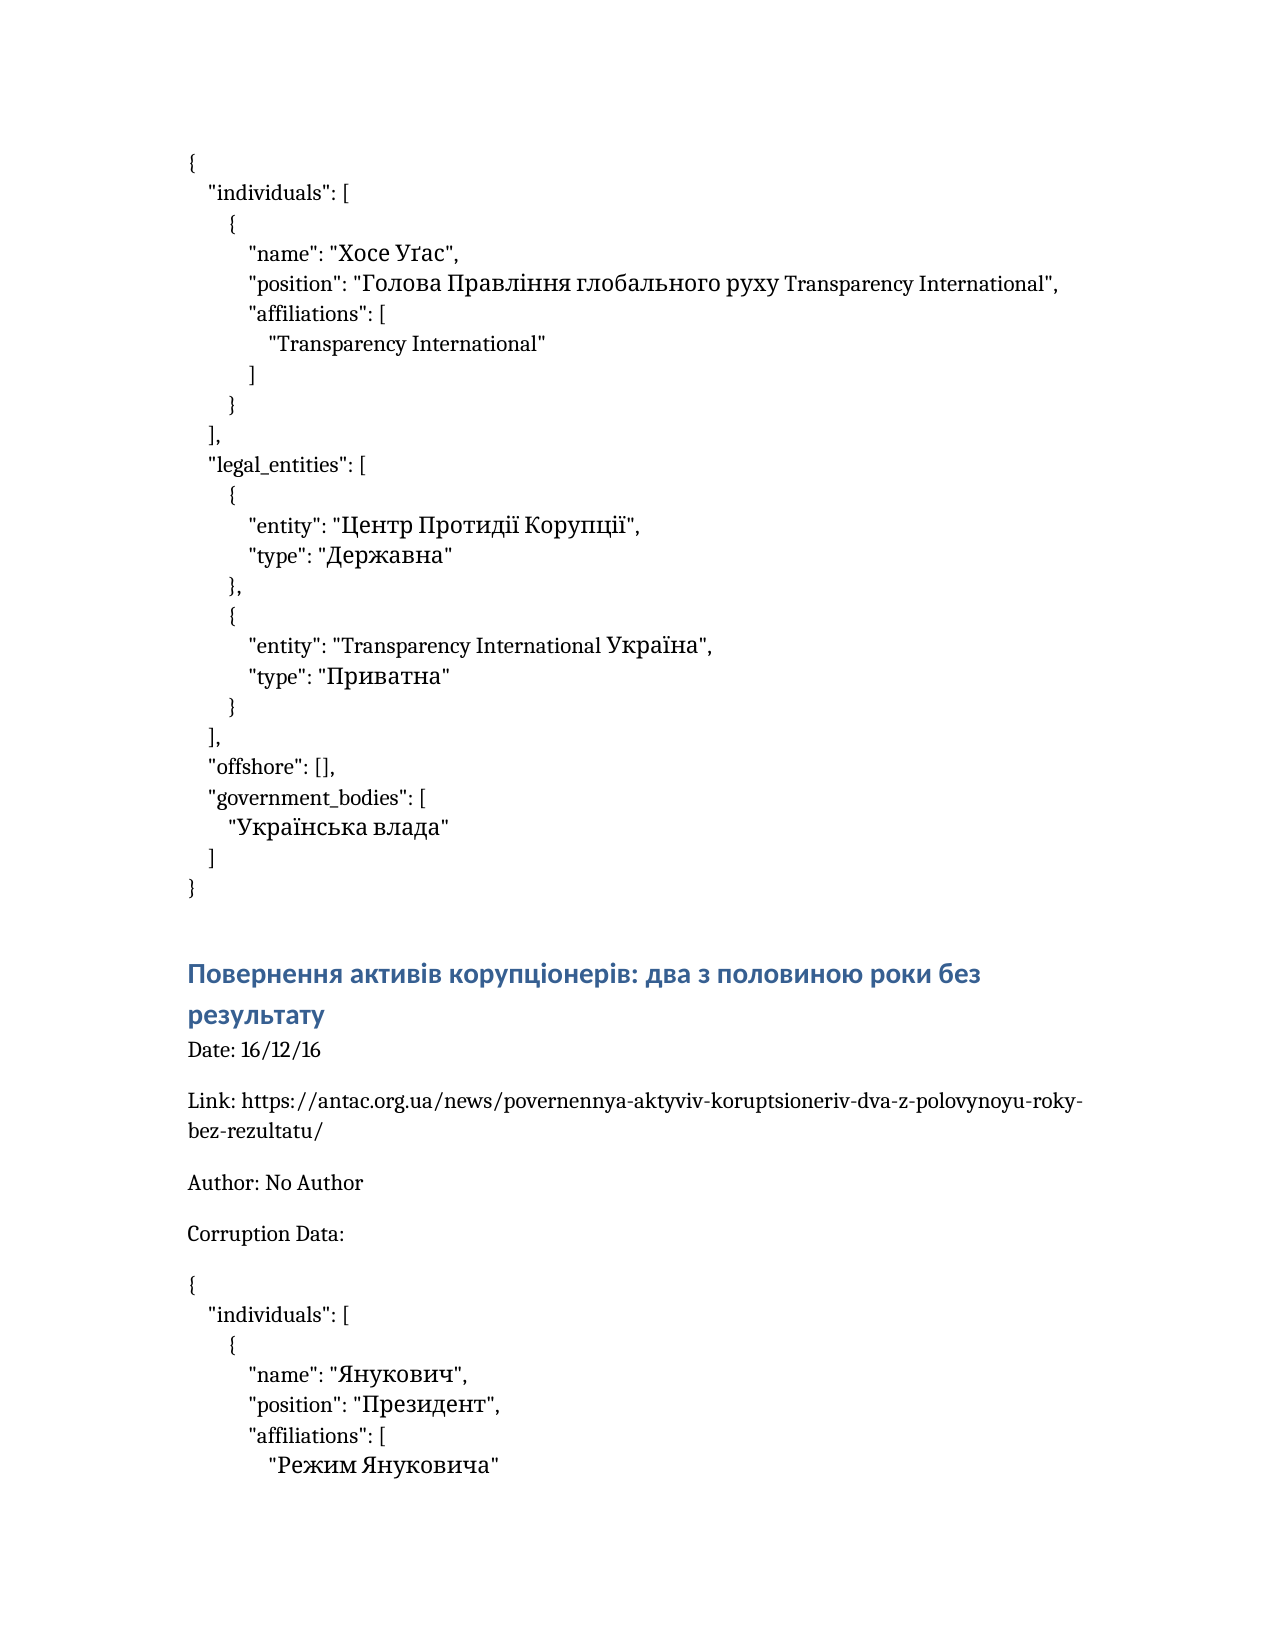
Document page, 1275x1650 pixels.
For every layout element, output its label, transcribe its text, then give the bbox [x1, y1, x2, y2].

text Author: No Author [187, 1169, 1087, 1196]
text Corruption Data: [187, 1220, 1087, 1247]
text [187, 1271, 1087, 1479]
text { "individuals": [ { "name": "Хосе Уґас", "position": "Голова Правління глобального руху Transparency International", "affiliations": [ "Transparency International" ] } ], "legal_entities": [ { "entity": "Центр Протидії Корупції", "type": "Державна" }, { "entity": "Transparency International Україна", "type": "Приватна" } ], "offshore": [], "government_bodies": [ "Українська влада" ] } [187, 150, 1087, 901]
text Date: 16/12/16 [187, 1037, 1087, 1063]
subtitle Повернення активів корупціонерів: два з половиною роки без результату [187, 955, 1087, 1032]
text Link: https://antac.org.ua/news/povernennya-aktyviv-koruptsioneriv-dva-z-polovynoyu-roky-bez-rezultatu/ [187, 1088, 1087, 1145]
